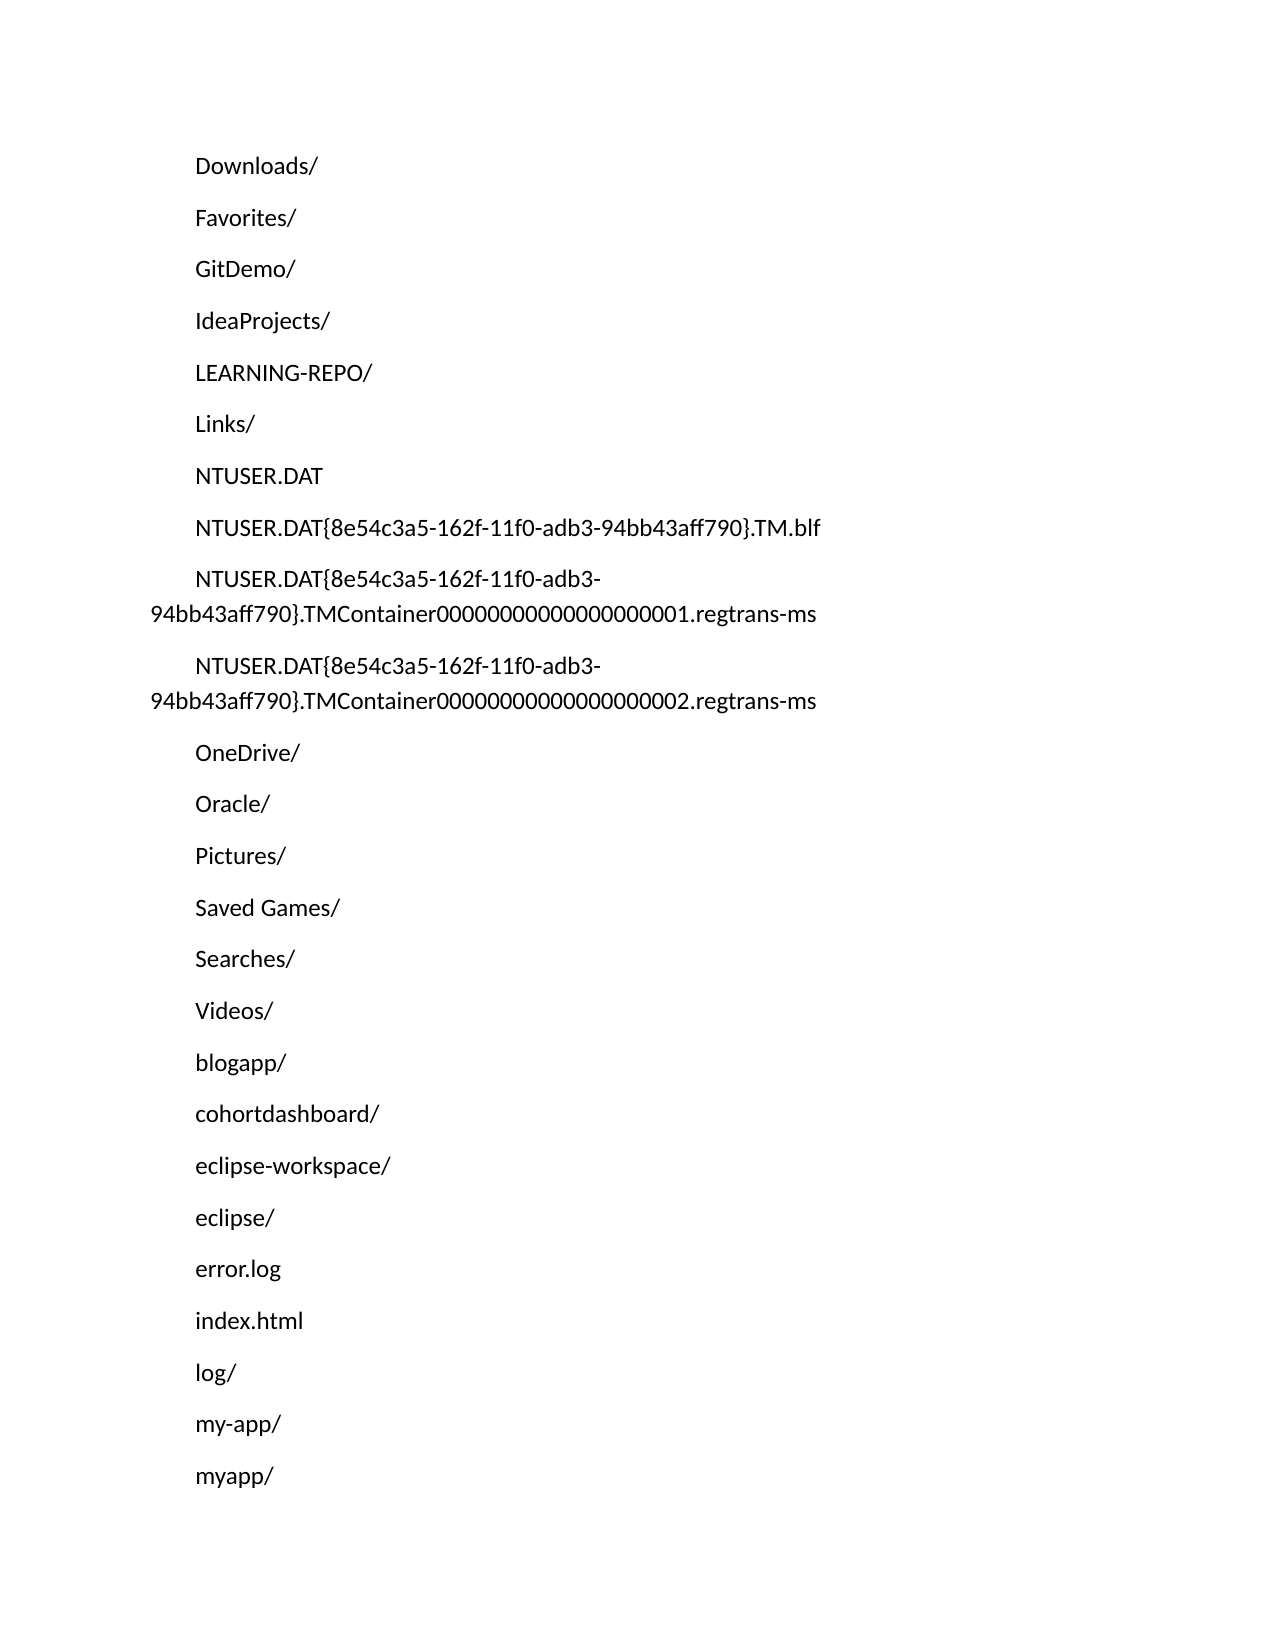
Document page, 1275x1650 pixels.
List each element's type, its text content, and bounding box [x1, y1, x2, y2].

text NTUSER.DAT{8e54c3a5-162f-11f0-adb3-94bb43aff790}.TMContainer00000000000000000001.regtrans-ms [150, 563, 1125, 629]
text NTUSER.DAT{8e54c3a5-162f-11f0-adb3-94bb43aff790}.TMContainer00000000000000000002.regtrans-ms [150, 650, 1125, 716]
text GitDemo/ [150, 253, 1125, 284]
text Saved Games/ [150, 892, 1125, 922]
text error.log [150, 1253, 1125, 1284]
text Oracle/ [150, 788, 1125, 819]
text cohortdashboard/ [150, 1098, 1125, 1129]
text index.html [150, 1305, 1125, 1336]
text LEARNING-REPO/ [150, 357, 1125, 387]
text NTUSER.DAT [150, 460, 1125, 491]
text log/ [150, 1357, 1125, 1387]
text blogapp/ [150, 1047, 1125, 1077]
text Links/ [150, 408, 1125, 439]
text OneDrive/ [150, 737, 1125, 767]
text Videos/ [150, 995, 1125, 1026]
text Downloads/ [150, 150, 1125, 181]
text eclipse/ [150, 1202, 1125, 1232]
text NTUSER.DAT{8e54c3a5-162f-11f0-adb3-94bb43aff790}.TM.blf [150, 512, 1125, 542]
text eclipse-workspace/ [150, 1150, 1125, 1181]
text Pictures/ [150, 840, 1125, 871]
text IdeaProjects/ [150, 305, 1125, 336]
text myapp/ [150, 1460, 1125, 1491]
text my-app/ [150, 1408, 1125, 1439]
text Favorites/ [150, 202, 1125, 232]
text Searches/ [150, 943, 1125, 974]
